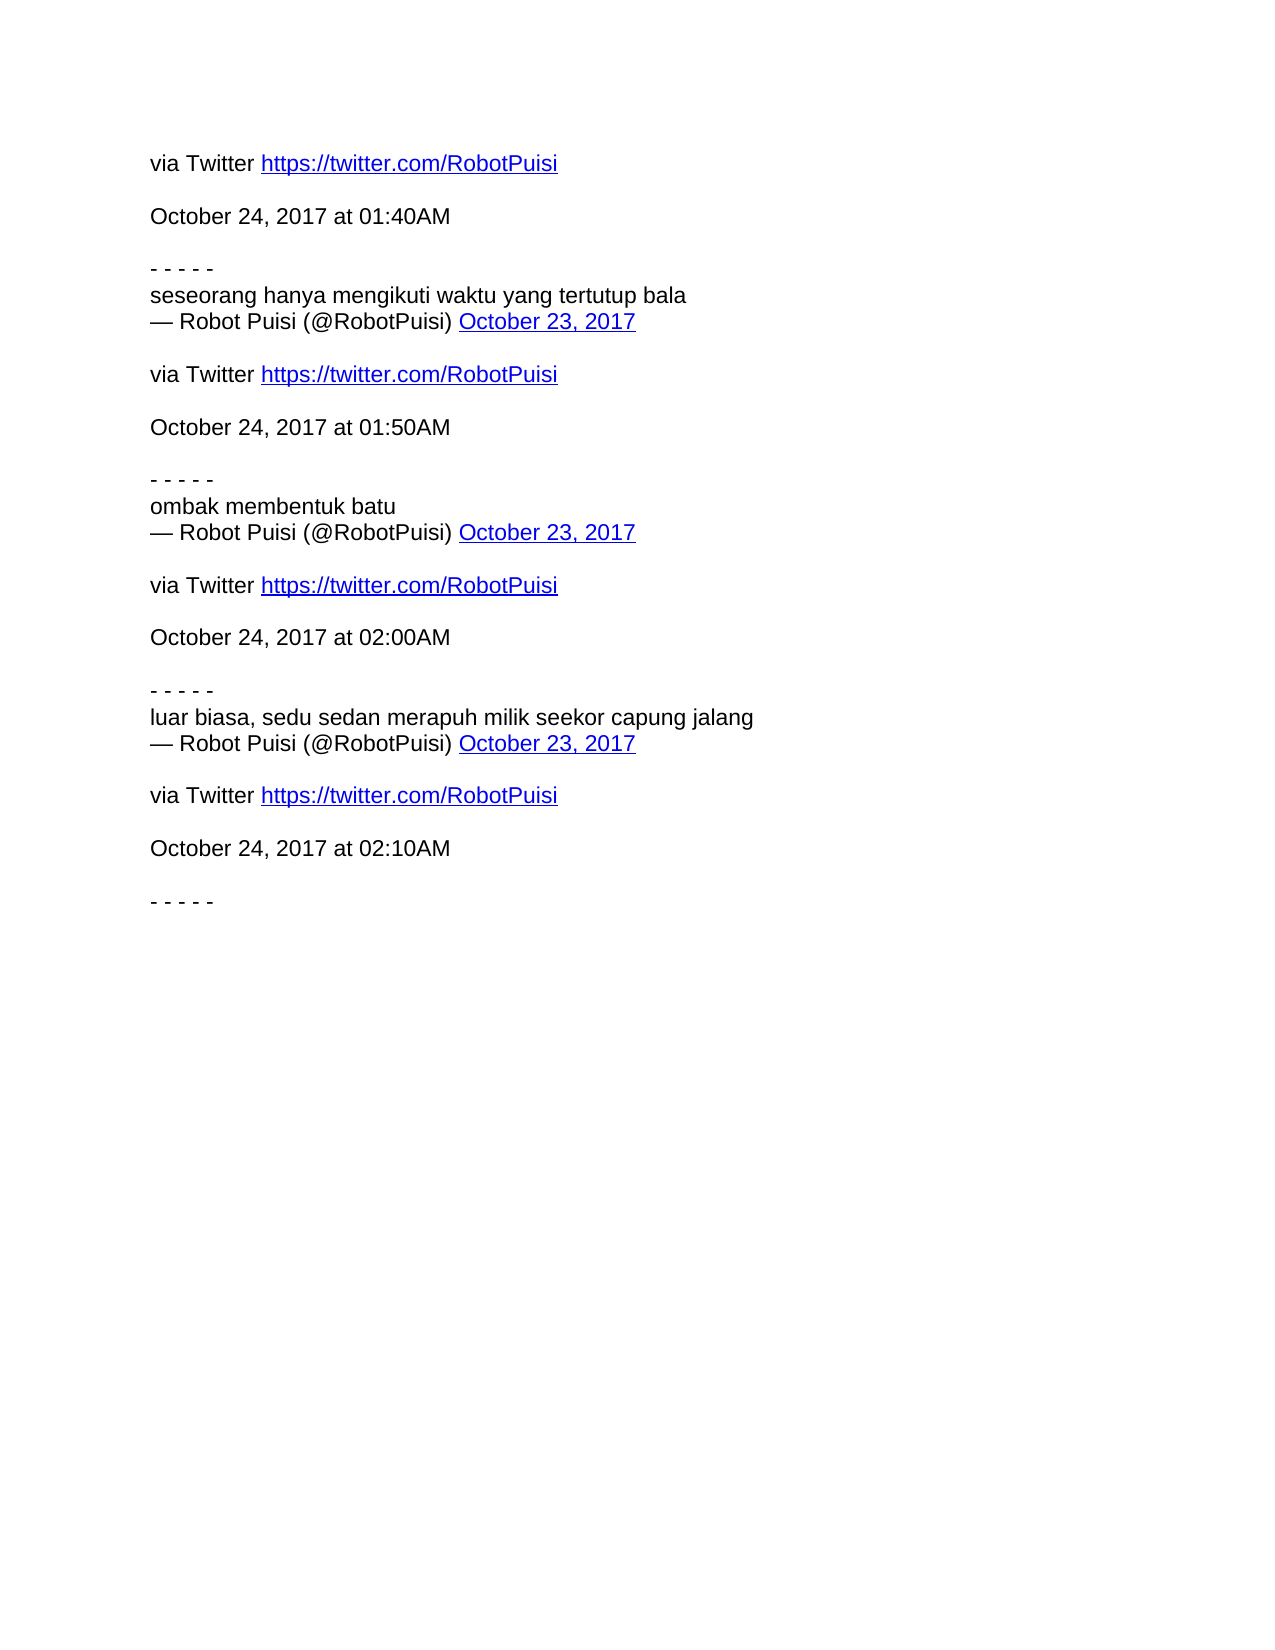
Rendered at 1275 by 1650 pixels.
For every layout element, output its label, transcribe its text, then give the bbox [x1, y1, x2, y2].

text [150, 308, 1125, 334]
text October 24, 2017 at 02:00AM [150, 624, 1125, 651]
text - - - - - [150, 466, 1125, 493]
text - - - - - [150, 677, 1125, 703]
text ombak membentuk batu [150, 493, 1125, 519]
text via Twitter https://twitter.com/RobotPuisi [150, 572, 1125, 598]
text via Twitter https://twitter.com/RobotPuisi [150, 150, 1125, 176]
text seseorang hanya mengikuti waktu yang tertutup bala [150, 282, 1125, 308]
text — Robot Puisi (@RobotPuisi) October 23, 2017 [150, 730, 1125, 756]
text - - - - - [150, 255, 1125, 282]
text October 24, 2017 at 02:10AM [150, 835, 1125, 862]
text luar biasa, sedu sedan merapuh milik seekor capung jalang [150, 703, 1125, 730]
text via Twitter https://twitter.com/RobotPuisi [150, 782, 1125, 809]
text October 24, 2017 at 01:50AM [150, 413, 1125, 440]
text - - - - - [150, 888, 1125, 914]
text — Robot Puisi (@RobotPuisi) October 23, 2017 [150, 519, 1125, 545]
text October 24, 2017 at 01:40AM [150, 203, 1125, 229]
text via Twitter https://twitter.com/RobotPuisi [150, 361, 1125, 387]
